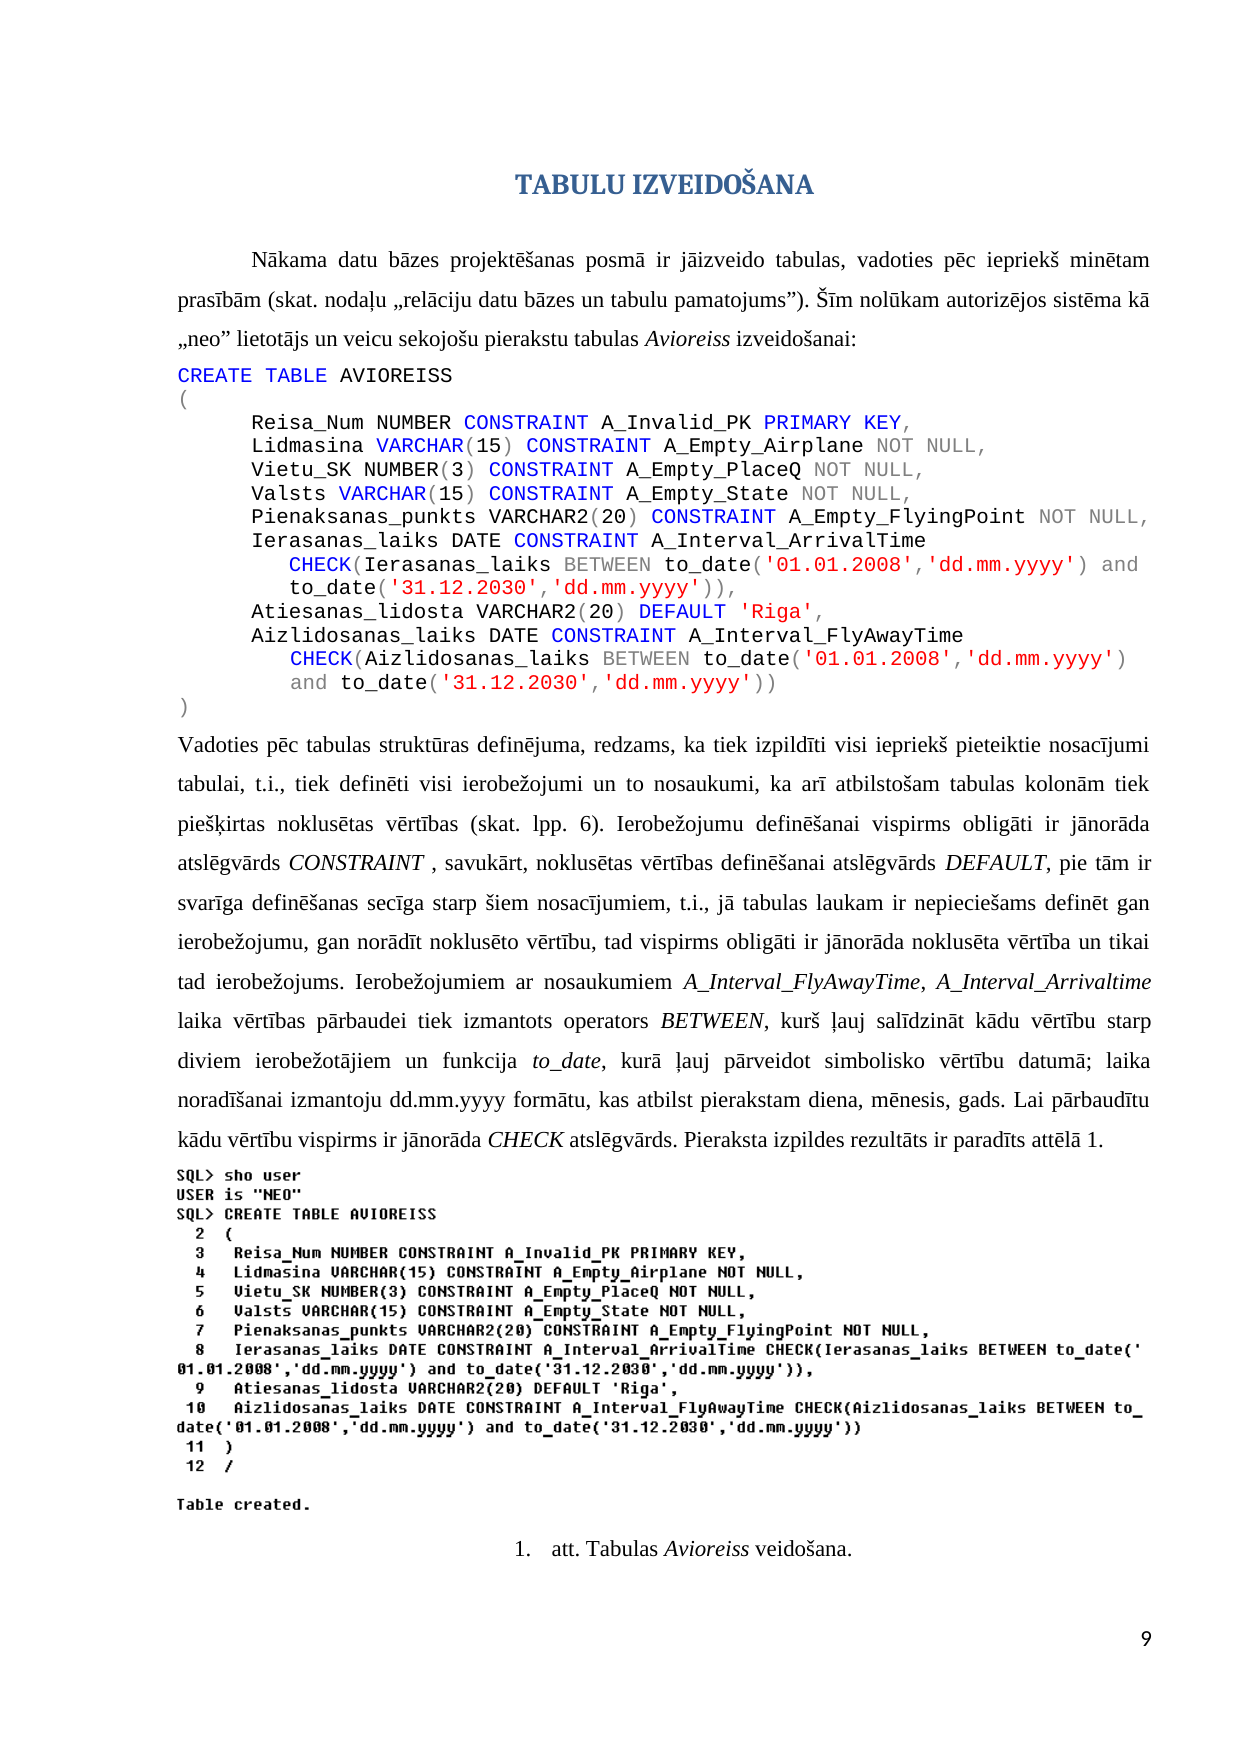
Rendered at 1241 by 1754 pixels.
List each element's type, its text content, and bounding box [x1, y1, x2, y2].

text Nākama datu bāzes projektēšanas posmā ir jāizveido tabulas, vadoties pēc iepriekš minētam prasībām (skat. nodaļu „relāciju datu bāzes un tabulu pamatojums”). Šīm nolūkam autorizējos sistēma kā „neo” lietotājs un veicu sekojošu pierakstu tabulas Avioreiss izveidošanai: [177, 246, 1152, 351]
text Ierasanas_laiks DATE CONSTRAINT A_Interval_ArrivalTime [251, 530, 1152, 554]
text Vadoties pēc tabulas struktūras definējuma, redzams, ka tiek izpildīti visi iepriekš pieteiktie nosacījumi tabulai, t.i., tiek definēti visi ierobežojumi un to nosaukumi, ka arī atbilstošam tabulas kolonām tiek piešķirtas noklusētas vērtības (skat. lpp. 6). Ierobežojumu definēšanai vispirms obligāti ir jānorāda atslēgvārds CONSTRAINT , savukārt, noklusētas vērtības definēšanai atslēgvārds DEFAULT, pie tām ir svarīga definēšanas secīga starp šiem nosacījumiem, t.i., jā tabulas laukam ir nepieciešams definēt gan ierobežojumu, gan norādīt noklusēto vērtību, tad vispirms obligāti ir jānorāda noklusēta vērtība un tikai tad ierobežojums. Ierobežojumiem ar nosaukumiem A_Interval_FlyAwayTime, A_Interval_Arrivaltime laika vērtības pārbaudei tiek izmantots operators BETWEEN, kurš ļauj salīdzināt kādu vērtību starp diviem ierobežotājiem un funkcija to_date, kurā ļauj pārveidot simbolisko vērtību datumā; laika noradīšanai izmantoju dd.mm.yyyy formātu, kas atbilst pierakstam diena, mēnesis, gads. Lai pārbaudītu kādu vērtību vispirms ir jānorāda CHECK atslēgvārds. Pieraksta izpildes rezultāts ir paradīts attēlā 1. [177, 731, 1152, 1152]
picture [177, 1165, 1151, 1522]
text CHECK(Aizlidosanas_laiks BETWEEN to_date('01.01.2008','dd.mm.yyyy') [177, 648, 1152, 672]
text Lidmasina VARCHAR(15) CONSTRAINT A_Empty_Airplane NOT NULL, [177, 436, 1152, 459]
text Aizlidosanas_laiks DATE CONSTRAINT A_Interval_FlyAwayTime [177, 625, 1152, 648]
text to_date('31.12.2030','dd.mm.yyyy')), [251, 577, 1152, 601]
list att. Tabulas Avioreiss veidošana. [215, 1536, 1152, 1562]
text CHECK(Ierasanas_laiks BETWEEN to_date('01.01.2008','dd.mm.yyyy') and [251, 554, 1152, 577]
text CREATE TABLE AVIOREISS [177, 364, 1152, 388]
text Vietu_SK NUMBER(3) CONSTRAINT A_Empty_PlaceQ NOT NULL, [177, 459, 1152, 483]
text Reisa_Num NUMBER CONSTRAINT A_Invalid_PK PRIMARY KEY, [177, 412, 1152, 436]
text ) [177, 696, 1152, 719]
text Valsts VARCHAR(15) CONSTRAINT A_Empty_State NOT NULL, [177, 483, 1152, 506]
subtitle TABULU IZVEIDOŠANA [177, 168, 1152, 202]
text Atiesanas_lidosta VARCHAR2(20) DEFAULT 'Riga', [177, 601, 1152, 625]
text ( [177, 388, 1152, 412]
text Pienaksanas_punkts VARCHAR2(20) CONSTRAINT A_Empty_FlyingPoint NOT NULL, [177, 506, 1152, 530]
text and to_date('31.12.2030','dd.mm.yyyy')) [177, 672, 1152, 696]
